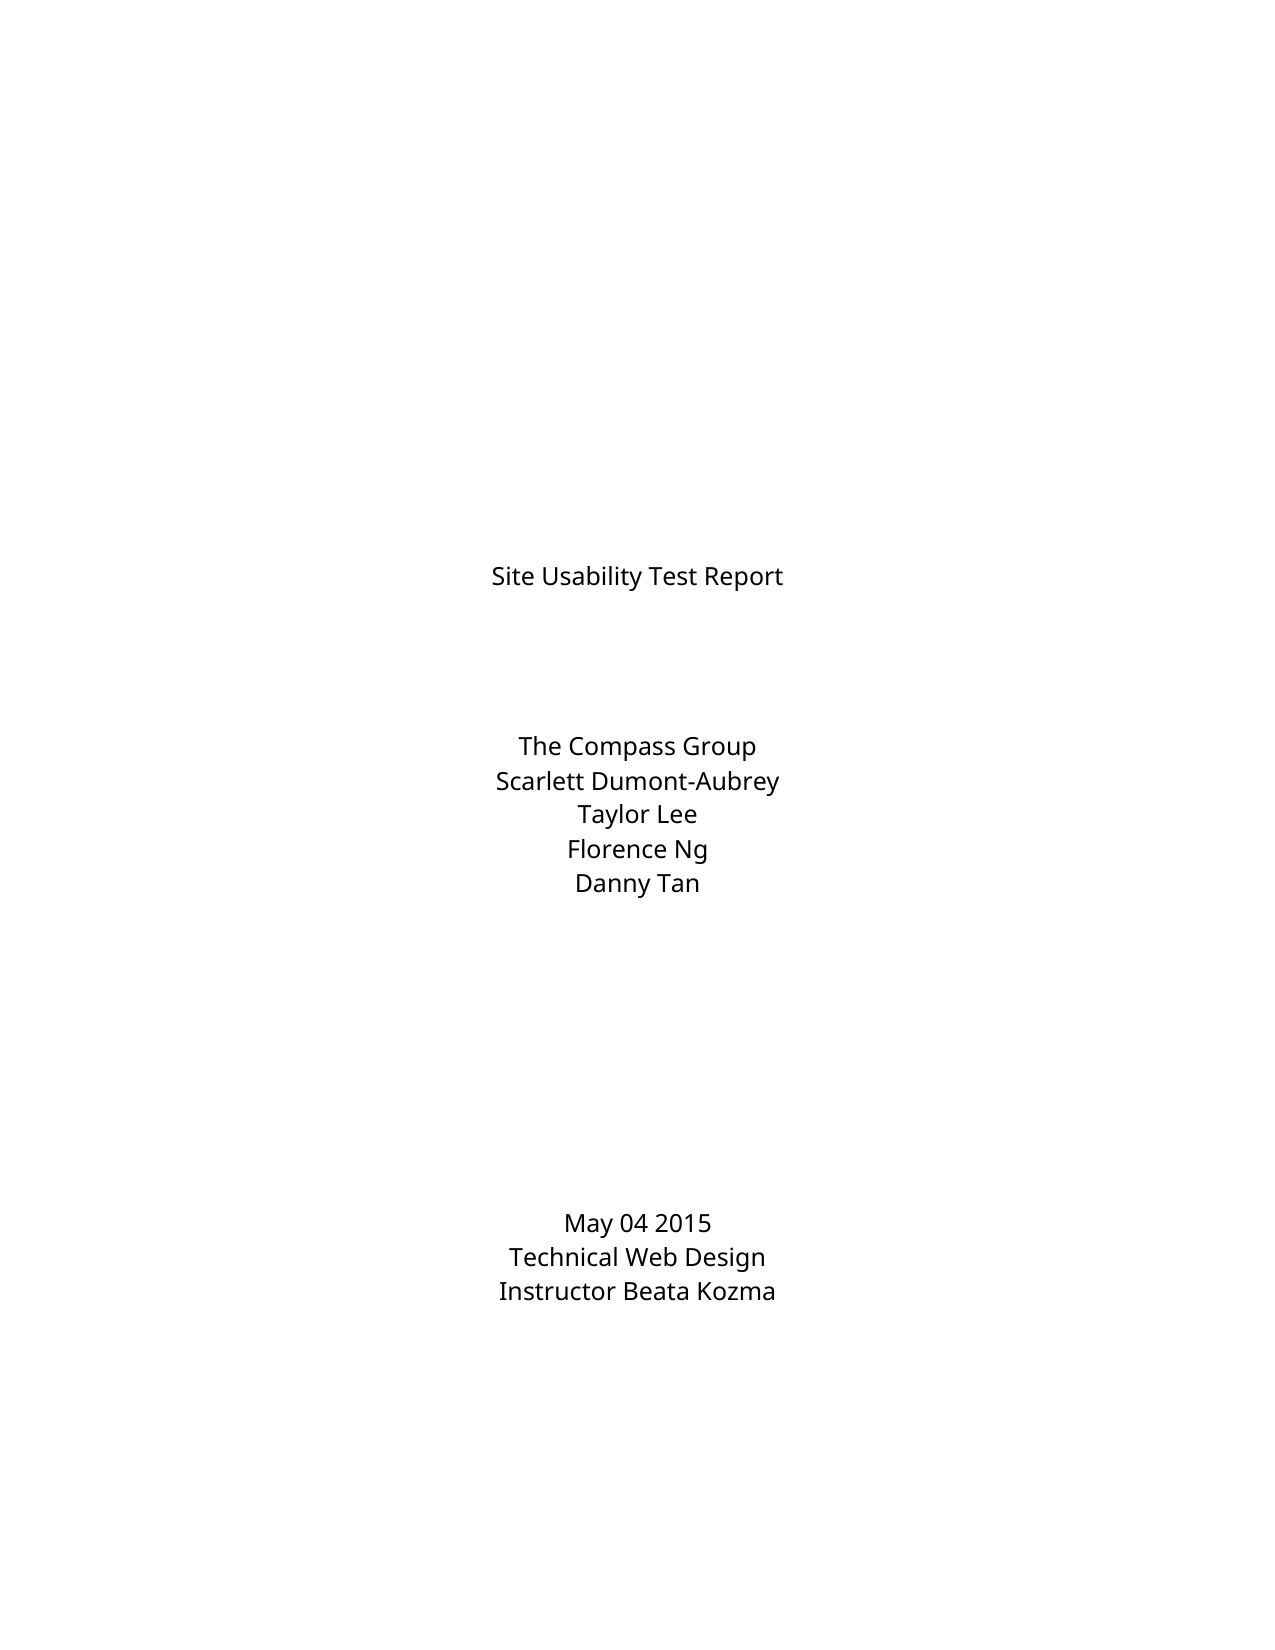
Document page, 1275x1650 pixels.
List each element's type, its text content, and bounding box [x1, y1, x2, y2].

text Florence Ng [150, 831, 1125, 865]
text Scarlett Dumont-Aubrey [150, 763, 1125, 797]
text May 04 2015 [150, 1206, 1125, 1240]
text Taylor Lee [150, 797, 1125, 831]
text The Compass Group [150, 729, 1125, 763]
text Instructor Beata Kozma [150, 1274, 1125, 1308]
text Danny Tan [150, 865, 1125, 899]
text Site Usability Test Report [150, 559, 1125, 593]
text Technical Web Design [150, 1240, 1125, 1274]
